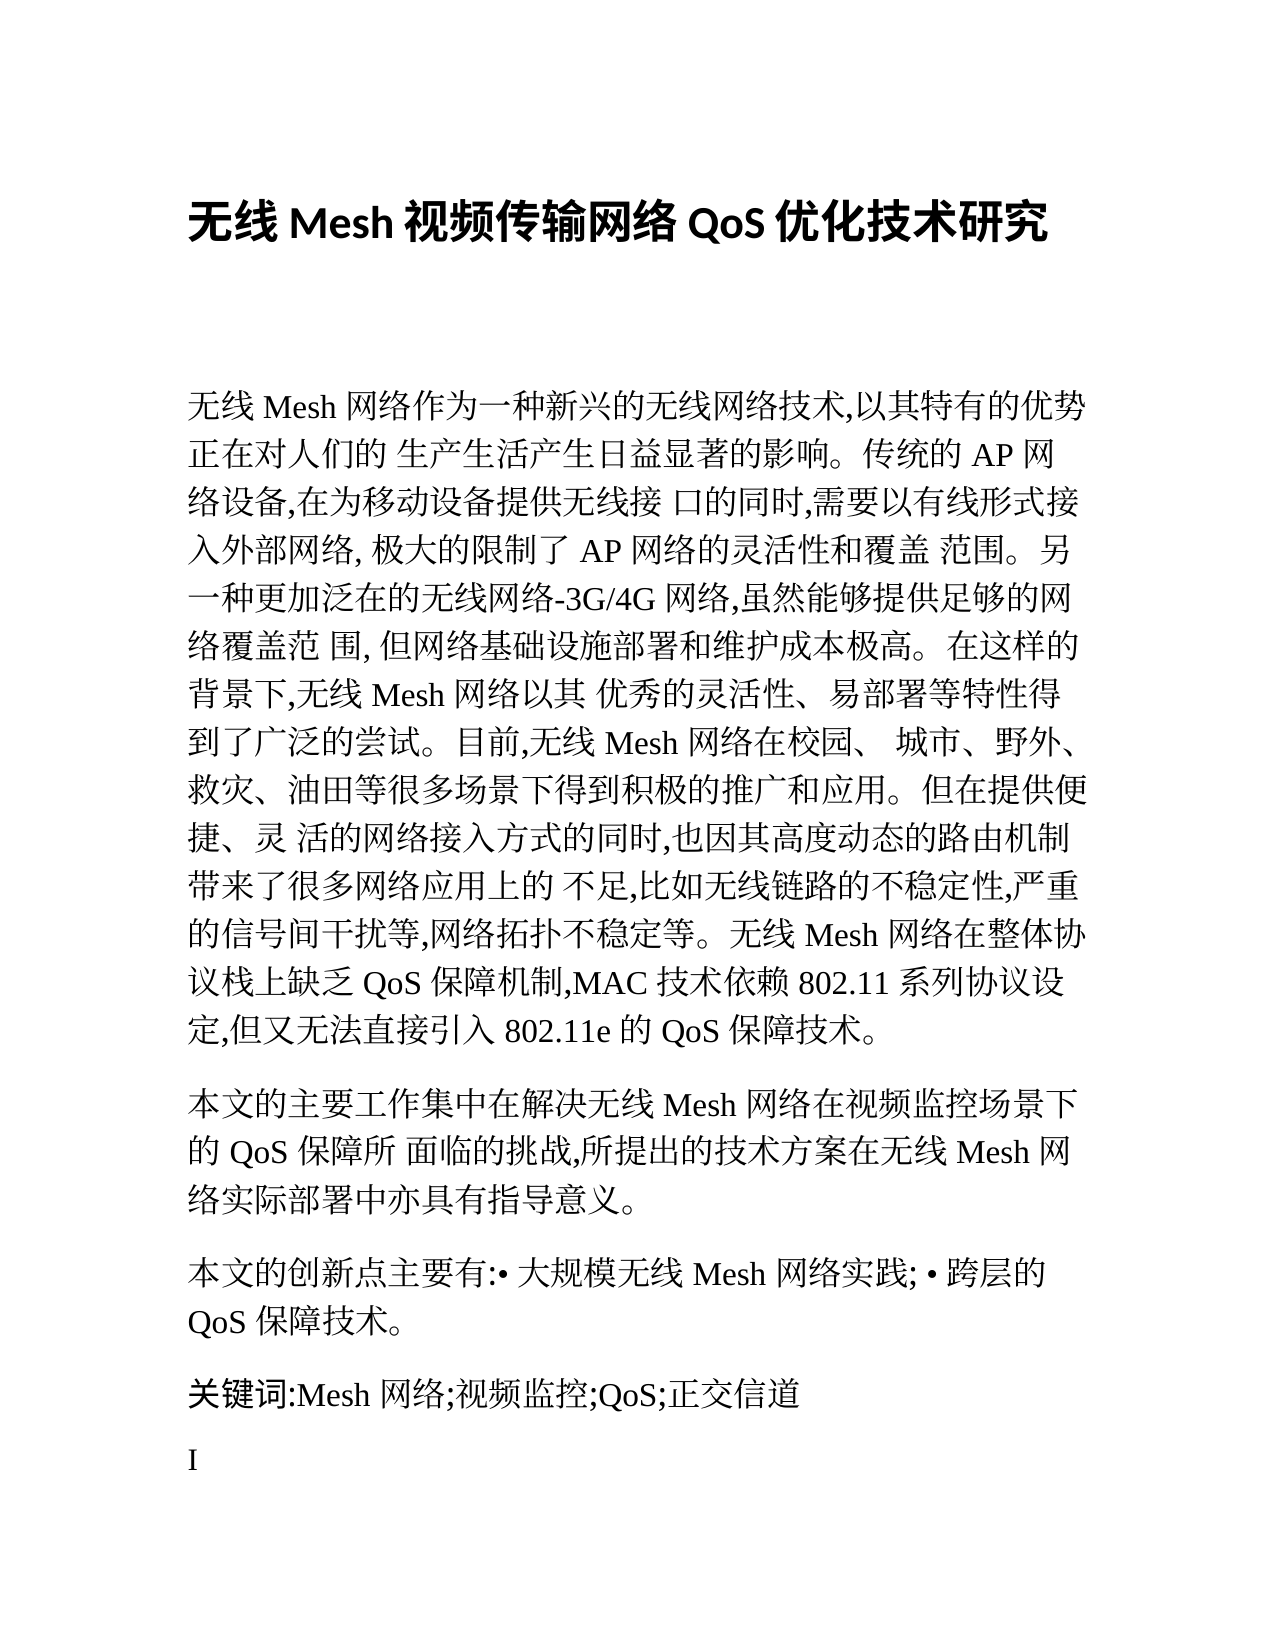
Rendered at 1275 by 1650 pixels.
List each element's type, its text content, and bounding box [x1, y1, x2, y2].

text 关键词:Mesh 网络;视频监控;QoS;正交信道 [187, 1368, 1087, 1416]
text 本文的创新点主要有: • 大规模无线 Mesh 网络实践; • 跨层的 QoS 保障技术。 [187, 1247, 1087, 1343]
subtitle 无线Mesh视频传输网络QoS优化技术研究 [187, 185, 1087, 252]
text 本文的主要工作集中在解决无线 Mesh 网络在视频监控场景下的 QoS 保障所 面临的挑战,所提出的技术方案在无线 Mesh 网络实际部署中亦具有指导意义。 [187, 1078, 1087, 1222]
text 无线 Mesh 网络作为一种新兴的无线网络技术,以其特有的优势正在对人们的 生产生活产生日益显著的影响。传统的 AP 网络设备,在为移动设备提供无线接 口的同时,需要以有线形式接入外部网络, 极大的限制了 AP 网络的灵活性和覆盖 范围。另一种更加泛在的无线网络-3G/4G 网络,虽然能够提供足够的网络覆盖范 围, 但网络基础设施部署和维护成本极高。在这样的背景下,无线 Mesh 网络以其 优秀的灵活性、易部署等特性得到了广泛的尝试。目前,无线 Mesh 网络在校园、 城市、野外、救灾、油田等很多场景下得到积极的推广和应用。但在提供便捷、灵 活的网络接入方式的同时,也因其高度动态的路由机制带来了很多网络应用上的 不足,比如无线链路的不稳定性,严重的信号间干扰等,网络拓扑不稳定等。无线 Mesh 网络在整体协议栈上缺乏 QoS 保障机制,MAC 技术依赖 802.11 系列协议设 定,但又无法直接引入 802.11e 的 QoS 保障技术。 [187, 380, 1087, 1053]
text I [187, 1441, 1087, 1477]
